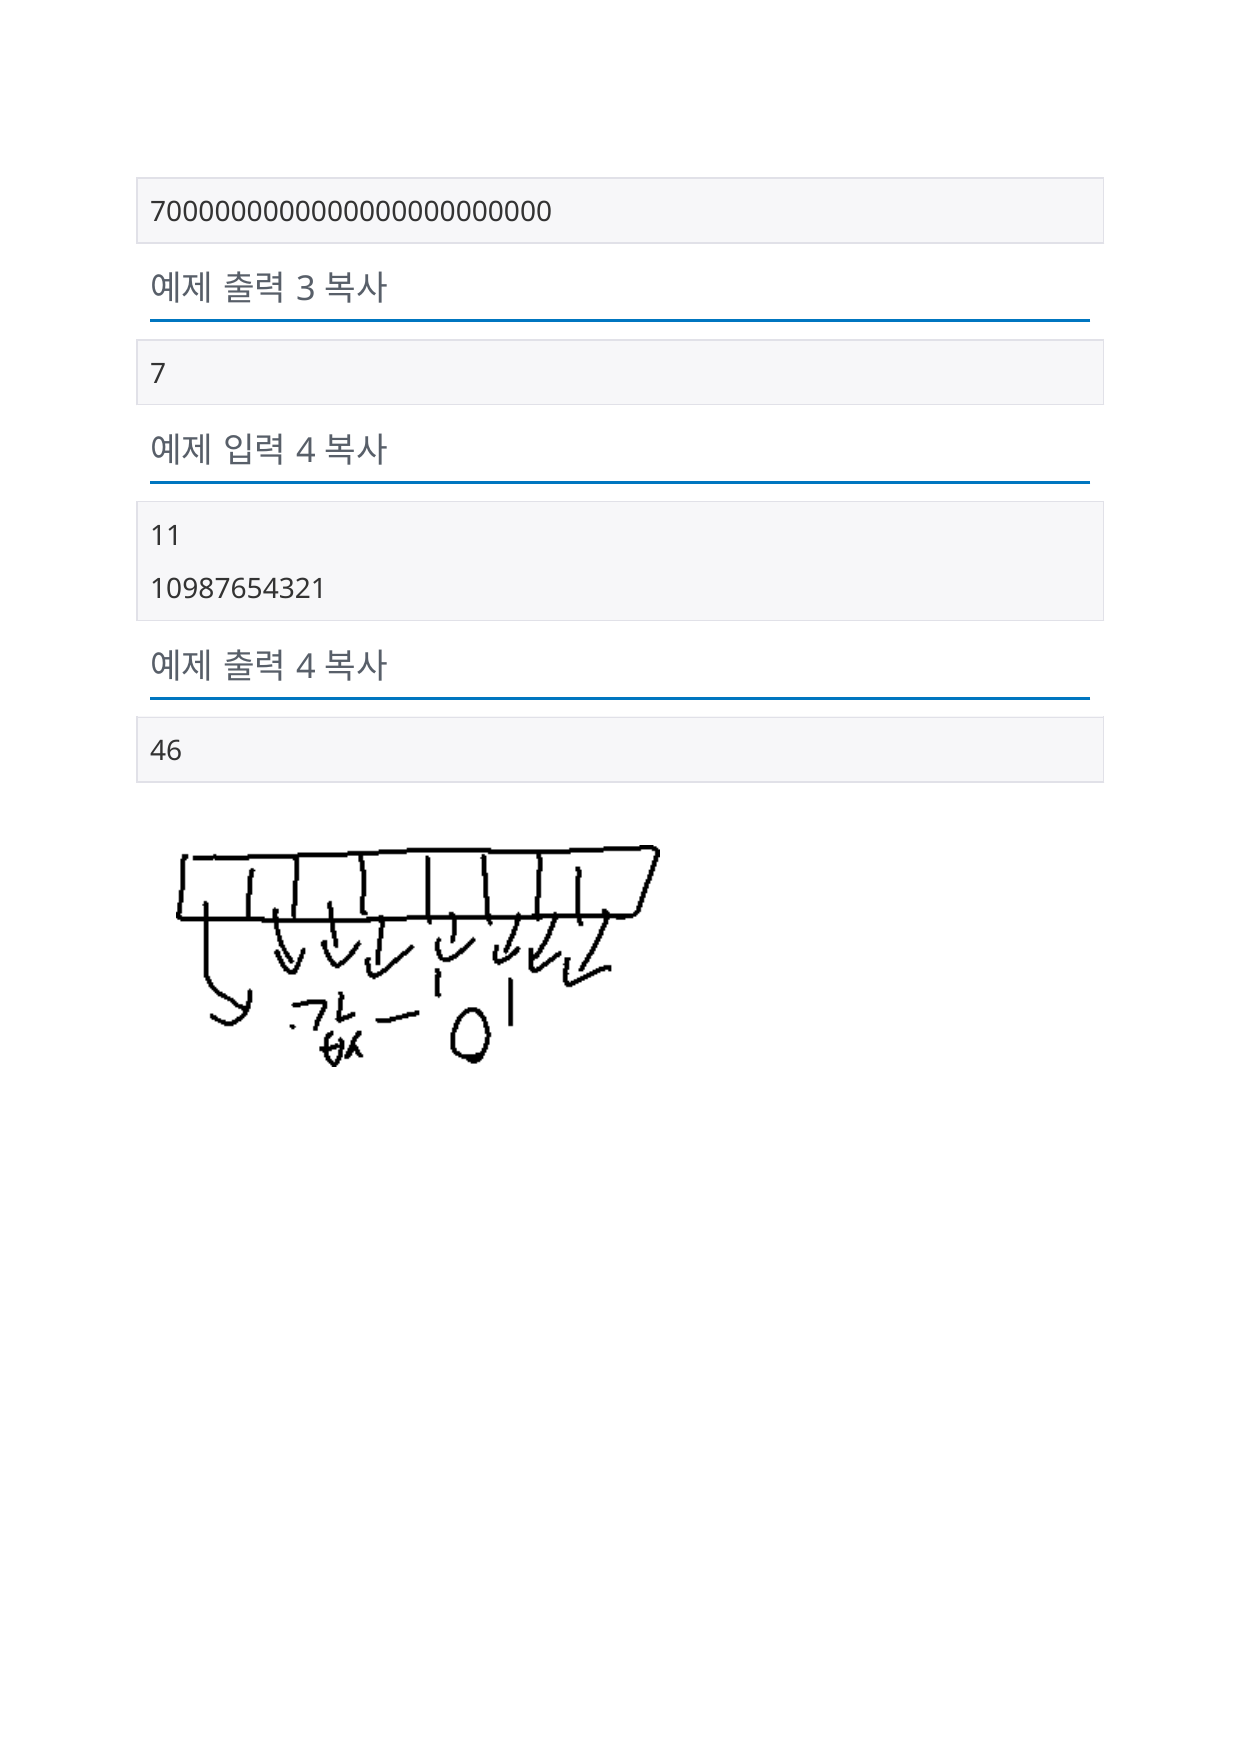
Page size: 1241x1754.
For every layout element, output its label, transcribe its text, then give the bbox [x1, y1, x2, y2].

text 7000000000000000000000000 [138, 179, 1103, 242]
text 예제 출력 4 복사 [150, 637, 1090, 697]
text 46 [138, 718, 1103, 781]
text 예제 입력 4 복사 [150, 421, 1090, 481]
text 11 [138, 502, 1103, 553]
picture [176, 845, 660, 1067]
text 예제 출력 3 복사 [150, 259, 1090, 319]
text 10987654321 [138, 555, 1103, 620]
text 7 [138, 341, 1103, 404]
